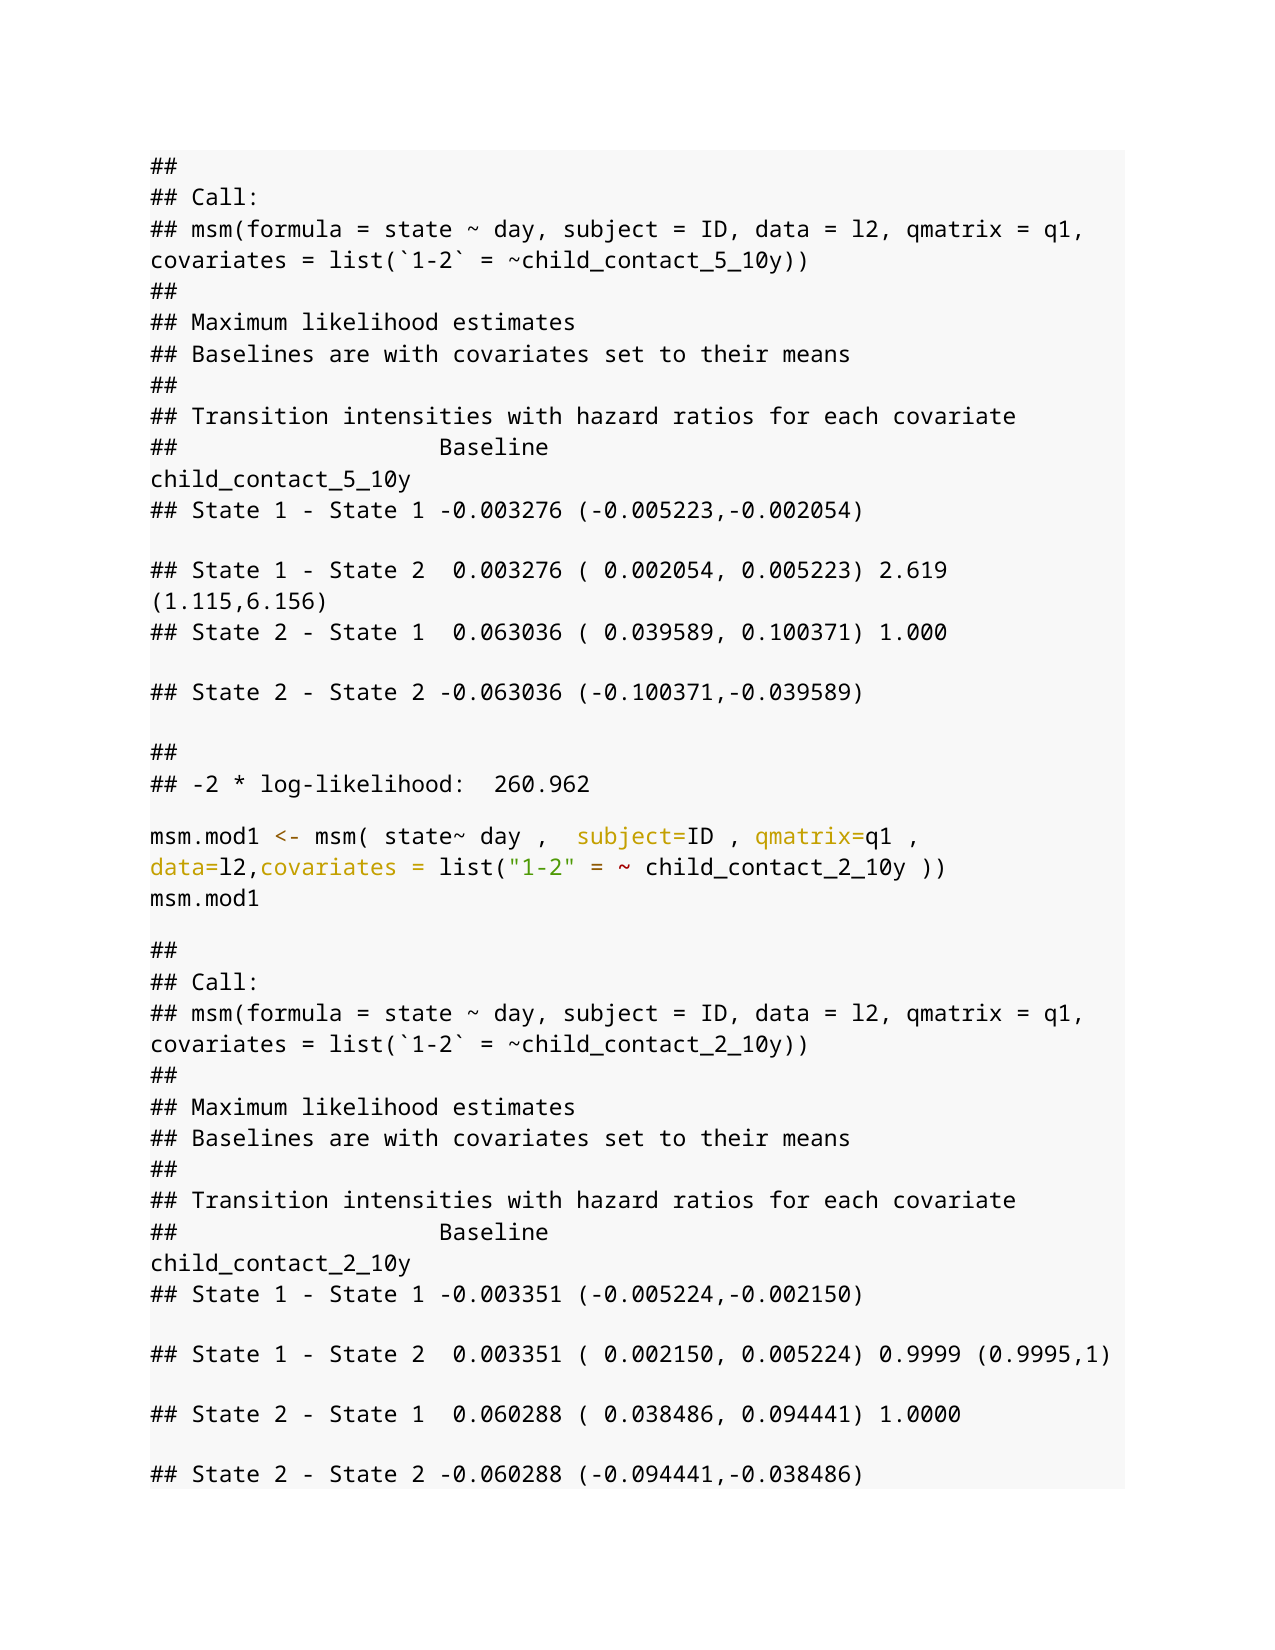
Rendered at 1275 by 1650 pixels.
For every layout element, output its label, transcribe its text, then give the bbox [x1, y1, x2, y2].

text msm.mod1 <- msm( state~ day , subject=ID , qmatrix=q1 , data=l2,covariates = list("1-2" = ~ child_contact_2_10y )) msm.mod1 [150, 819, 1125, 913]
